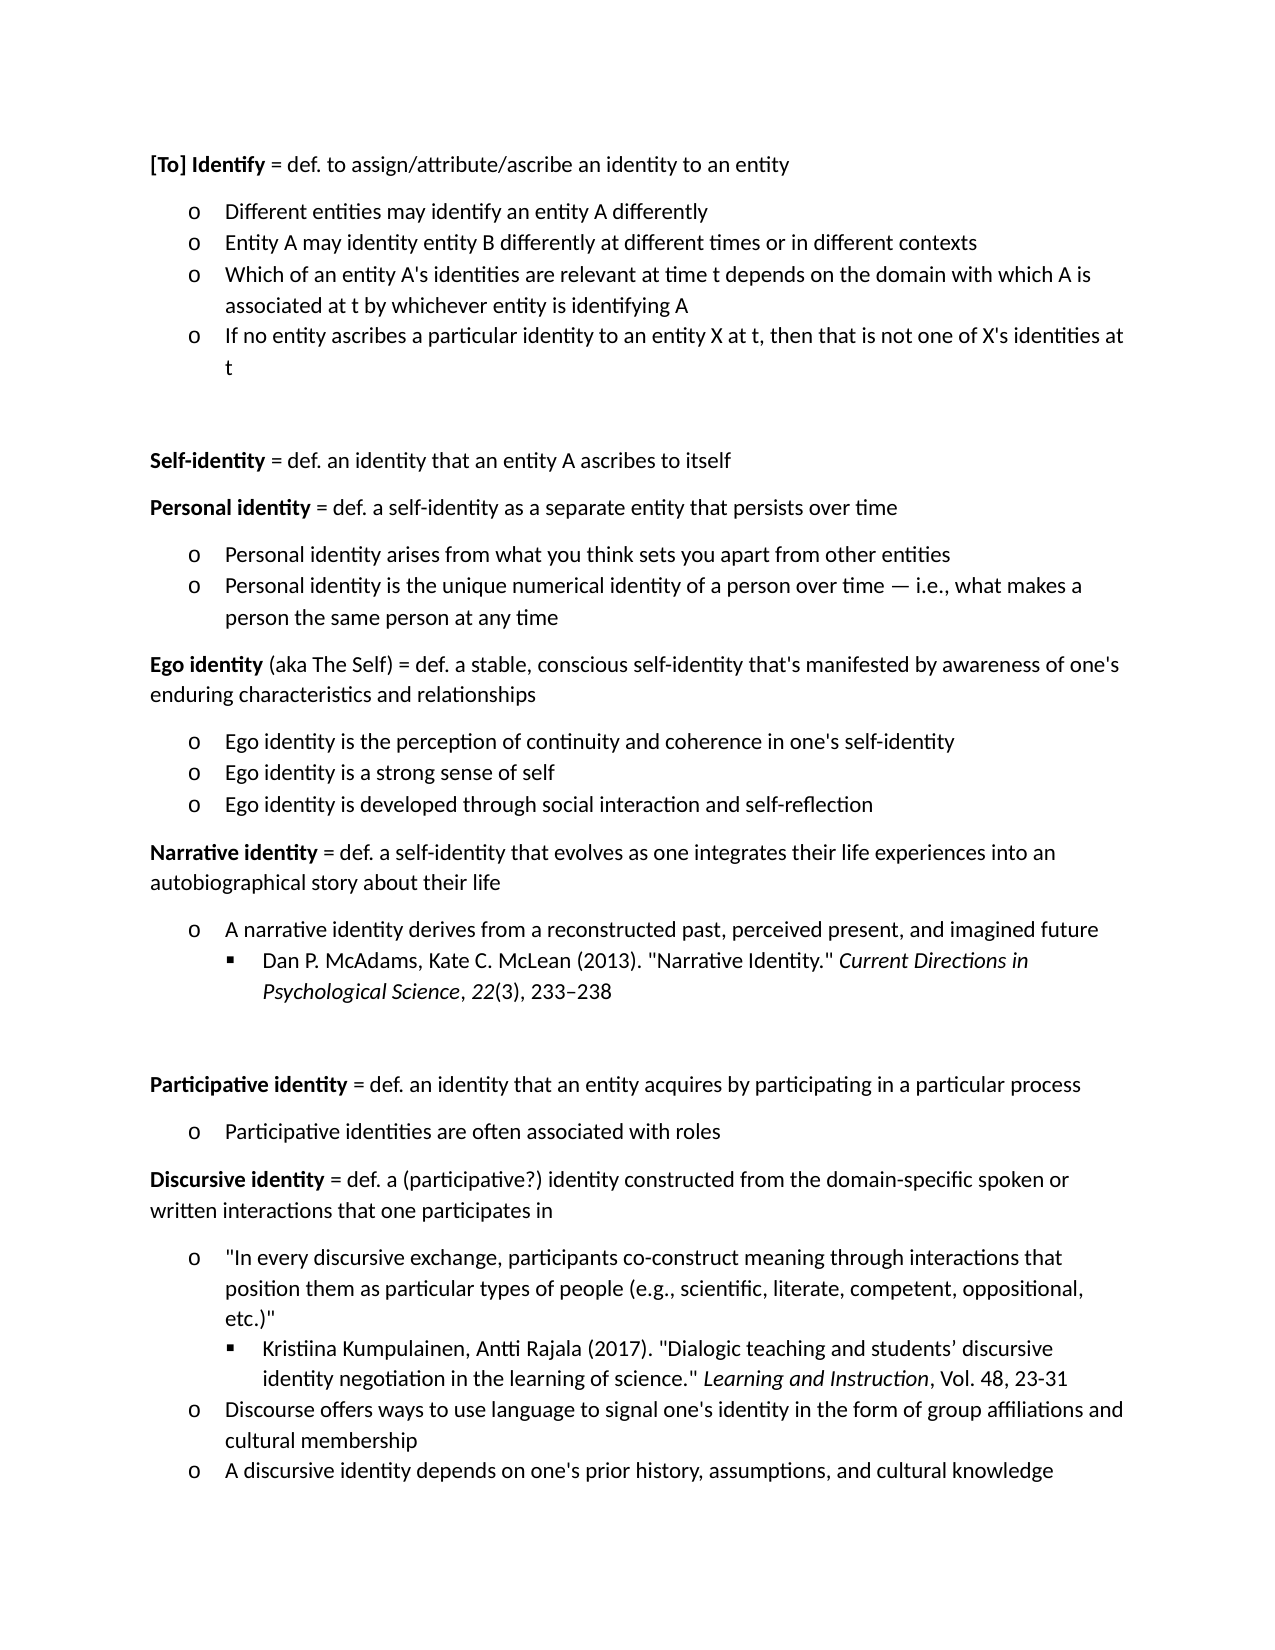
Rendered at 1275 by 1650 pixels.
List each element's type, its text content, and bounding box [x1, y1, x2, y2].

list Ego identity is the perception of continuity and coherence in one's self-identity [187, 727, 1125, 756]
list Different entities may identify an entity A differently [187, 197, 1125, 226]
list If no entity ascribes a particular identity to an entity X at t, then that is not one of X's identities at t [187, 321, 1125, 381]
list Personal identity arises from what you think sets you apart from other entities [187, 540, 1125, 569]
list Which of an entity A's identities are relevant at time t depends on the domain with which A is associated at t by whichever entity is identifying A [187, 260, 1125, 319]
text Personal identity = def. a self-identity as a separate entity that persists over time [150, 493, 1125, 521]
list Entity A may identity entity B differently at different times or in different contexts [187, 228, 1125, 257]
list A discursive identity depends on one's prior history, assumptions, and cultural knowledge [187, 1456, 1125, 1486]
list "In every discursive exchange, participants co-construct meaning through interactions that position them as particular types of people (e.g., scientific, literate, competent, oppositional, etc.)" [187, 1243, 1125, 1332]
list Ego identity is developed through social interaction and self-reflection [187, 790, 1125, 819]
text Discursive identity = def. a (participative?) identity constructed from the domain-specific spoken or written interactions that one participates in [150, 1166, 1125, 1224]
list Kristiina Kumpulainen, Antti Rajala (2017). "Dialogic teaching and students’ discursive identity negotiation in the learning of science." Learning and Instruction, Vol. 48, 23-31 [225, 1334, 1125, 1393]
text Participative identity = def. an identity that an entity acquires by participating in a particular process [150, 1071, 1125, 1098]
text Self-identity = def. an identity that an entity A ascribes to itself [150, 446, 1125, 474]
list A narrative identity derives from a reconstructed past, perceived present, and imagined future [187, 915, 1125, 944]
list Participative identities are often associated with roles [187, 1117, 1125, 1147]
list Dan P. McAdams, Kate C. McLean (2013). "Narrative Identity." Current Directions in Psychological Science, 22(3), 233–238 [225, 947, 1125, 1005]
list Discourse offers ways to use language to signal one's identity in the form of group affiliations and cultural membership [187, 1395, 1125, 1454]
text [To] Identify = def. to assign/attribute/ascribe an identity to an entity [150, 150, 1125, 178]
list Ego identity is a strong sense of self [187, 758, 1125, 788]
text Narrative identity = def. a self-identity that evolves as one integrates their life experiences into an autobiographical story about their life [150, 838, 1125, 896]
text Ego identity (aka The Self) = def. a stable, conscious self-identity that's manifested by awareness of one's enduring characteristics and relationships [150, 650, 1125, 708]
list Personal identity is the unique numerical identity of a person over time — i.e., what makes a person the same person at any time [187, 572, 1125, 631]
